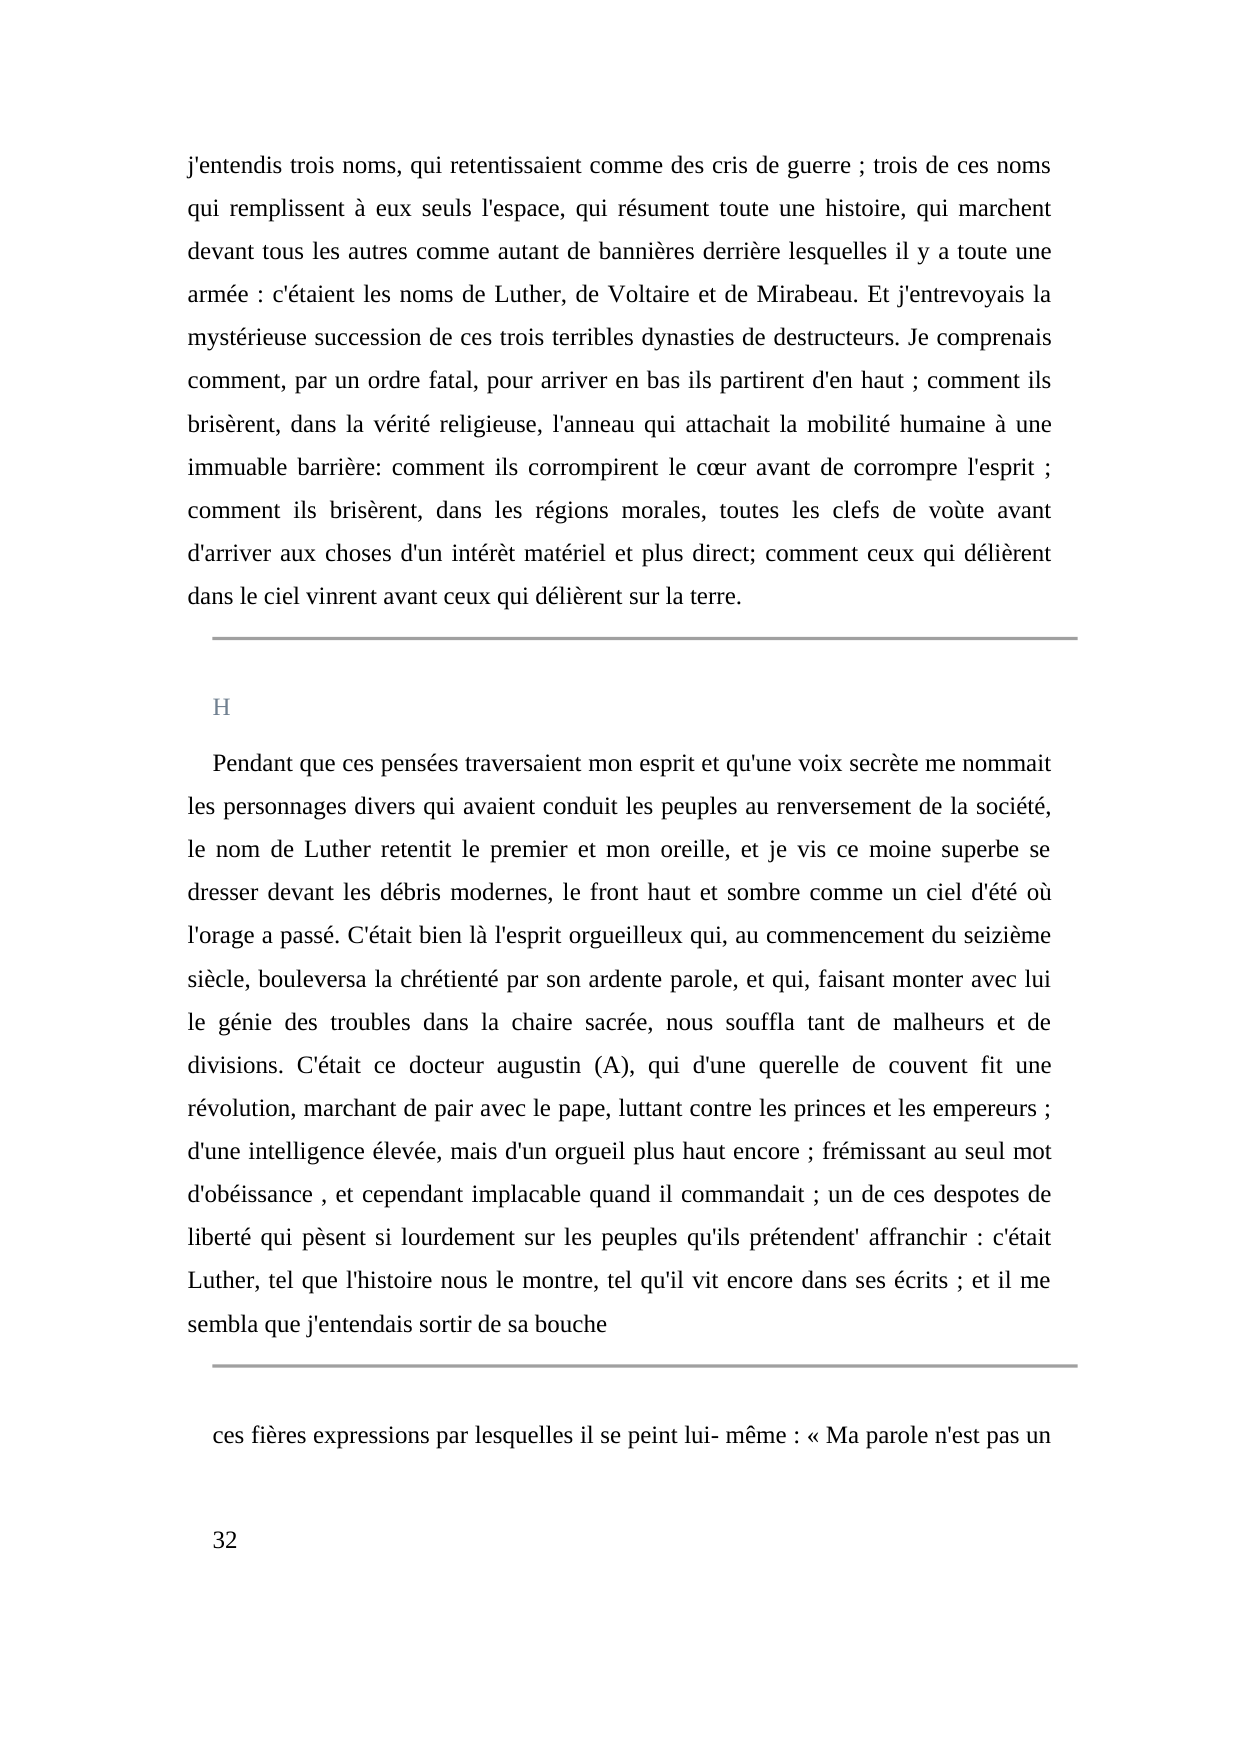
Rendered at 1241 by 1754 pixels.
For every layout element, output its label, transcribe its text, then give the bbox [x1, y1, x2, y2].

text Pendant que ces pensées traversaient mon esprit et qu'une voix secrète me nommait les personnages divers qui avaient conduit les peuples au renversement de la société, le nom de Luther retentit le premier et mon oreille, et je vis ce moine superbe se dresser devant les débris modernes, le front haut et sombre comme un ciel d'été où l'orage a passé. C'était bien là l'esprit orgueilleux qui, au commencement du seizième siècle, bouleversa la chrétienté par son ardente parole, et qui, faisant monter avec lui le génie des troubles dans la chaire sacrée, nous souffla tant de malheurs et de divisions. C'était ce docteur augustin (A), qui d'une querelle de couvent fit une révolution, marchant de pair avec le pape, luttant contre les princes et les empereurs ; d'une intelligence élevée, mais d'un orgueil plus haut encore ; frémissant au seul mot d'obéissance , et cependant implacable quand il commandait ; un de ces despotes de liberté qui pèsent si lourdement sur les peuples qu'ils prétendent' affranchir : c'était Luther, tel que l'histoire nous le montre, tel qu'il vit encore dans ses écrits ; et il me sembla que j'entendais sortir de sa bouche [187, 748, 1053, 1337]
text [187, 1420, 1053, 1449]
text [187, 150, 1053, 610]
text H [187, 692, 1053, 721]
